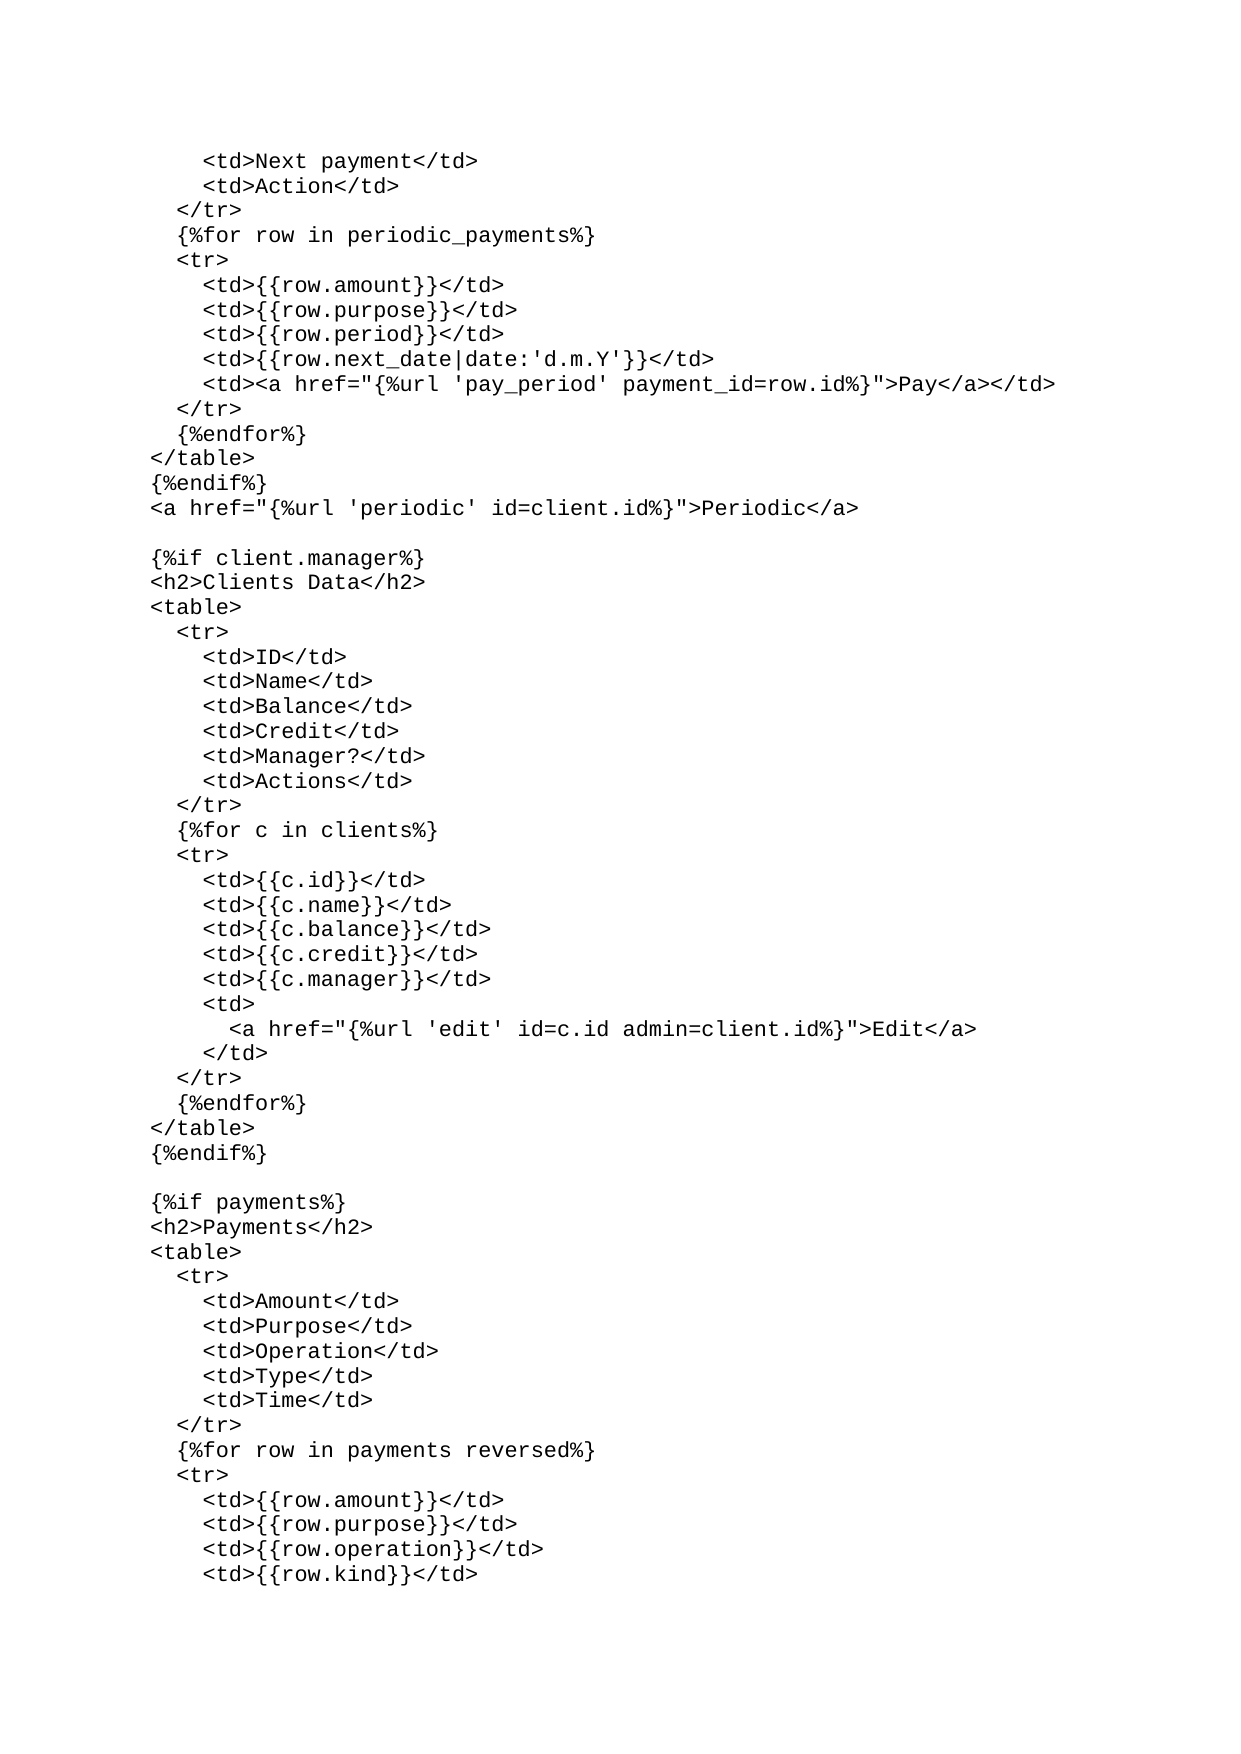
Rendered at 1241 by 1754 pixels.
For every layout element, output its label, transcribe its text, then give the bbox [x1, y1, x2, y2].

text <tr> [150, 844, 1090, 869]
text {%for c in clients%} [150, 819, 1090, 844]
text <td>{{row.amount}}</td> [150, 274, 1090, 299]
text <td>{{row.purpose}}</td> [150, 1513, 1090, 1538]
text </table> [150, 447, 1090, 472]
text <a href="{%url 'periodic' id=client.id%}">Periodic</a> [150, 497, 1090, 522]
text <td>{{row.operation}}</td> [150, 1538, 1090, 1563]
text <td>Operation</td> [150, 1340, 1090, 1365]
text <td>ID</td> [150, 646, 1090, 671]
text <td>{{c.id}}</td> [150, 869, 1090, 894]
text <td>{{row.next_date|date:'d.m.Y'}}</td> [150, 348, 1090, 373]
text <td>{{c.balance}}</td> [150, 918, 1090, 943]
text <tr> [150, 1266, 1090, 1290]
text <td>Action</td> [150, 175, 1090, 199]
text {%endfor%} [150, 423, 1090, 447]
text <td>{{row.amount}}</td> [150, 1489, 1090, 1513]
text <td>Name</td> [150, 671, 1090, 695]
text {%if client.manager%} [150, 547, 1090, 571]
text <a href="{%url 'edit' id=c.id admin=client.id%}">Edit</a> [150, 1018, 1090, 1042]
text <td>{{row.purpose}}</td> [150, 299, 1090, 323]
text <tr> [150, 249, 1090, 274]
text </tr> [150, 1414, 1090, 1439]
text <td><a href="{%url 'pay_period' payment_id=row.id%}">Pay</a></td> [150, 373, 1090, 398]
text <td>Purpose</td> [150, 1315, 1090, 1340]
text <td>Type</td> [150, 1365, 1090, 1389]
text <td>{{c.name}}</td> [150, 894, 1090, 918]
text <td>{{c.credit}}</td> [150, 943, 1090, 968]
text <tr> [150, 621, 1090, 646]
text <h2>Clients Data</h2> [150, 571, 1090, 596]
text {%for row in periodic_payments%} [150, 224, 1090, 249]
text </td> [150, 1042, 1090, 1067]
text <h2>Payments</h2> [150, 1216, 1090, 1241]
text <tr> [150, 1464, 1090, 1489]
text {%endif%} [150, 1142, 1090, 1166]
text </tr> [150, 199, 1090, 224]
text <td>Time</td> [150, 1389, 1090, 1414]
text <td>Amount</td> [150, 1290, 1090, 1315]
text <td>{{c.manager}}</td> [150, 968, 1090, 993]
text <td>Actions</td> [150, 770, 1090, 794]
text </table> [150, 1117, 1090, 1142]
text </tr> [150, 794, 1090, 819]
text <td>Balance</td> [150, 695, 1090, 720]
text <td>{{row.kind}}</td> [150, 1563, 1090, 1588]
text </tr> [150, 1067, 1090, 1092]
text </tr> [150, 398, 1090, 423]
text {%endif%} [150, 472, 1090, 497]
text <td>{{row.period}}</td> [150, 323, 1090, 348]
text <td>Credit</td> [150, 720, 1090, 745]
text {%endfor%} [150, 1092, 1090, 1117]
text <td>Manager?</td> [150, 745, 1090, 770]
text {%for row in payments reversed%} [150, 1439, 1090, 1464]
text <table> [150, 596, 1090, 621]
text <td>Next payment</td> [150, 150, 1090, 175]
text {%if payments%} [150, 1191, 1090, 1216]
text <table> [150, 1241, 1090, 1266]
text <td> [150, 993, 1090, 1018]
